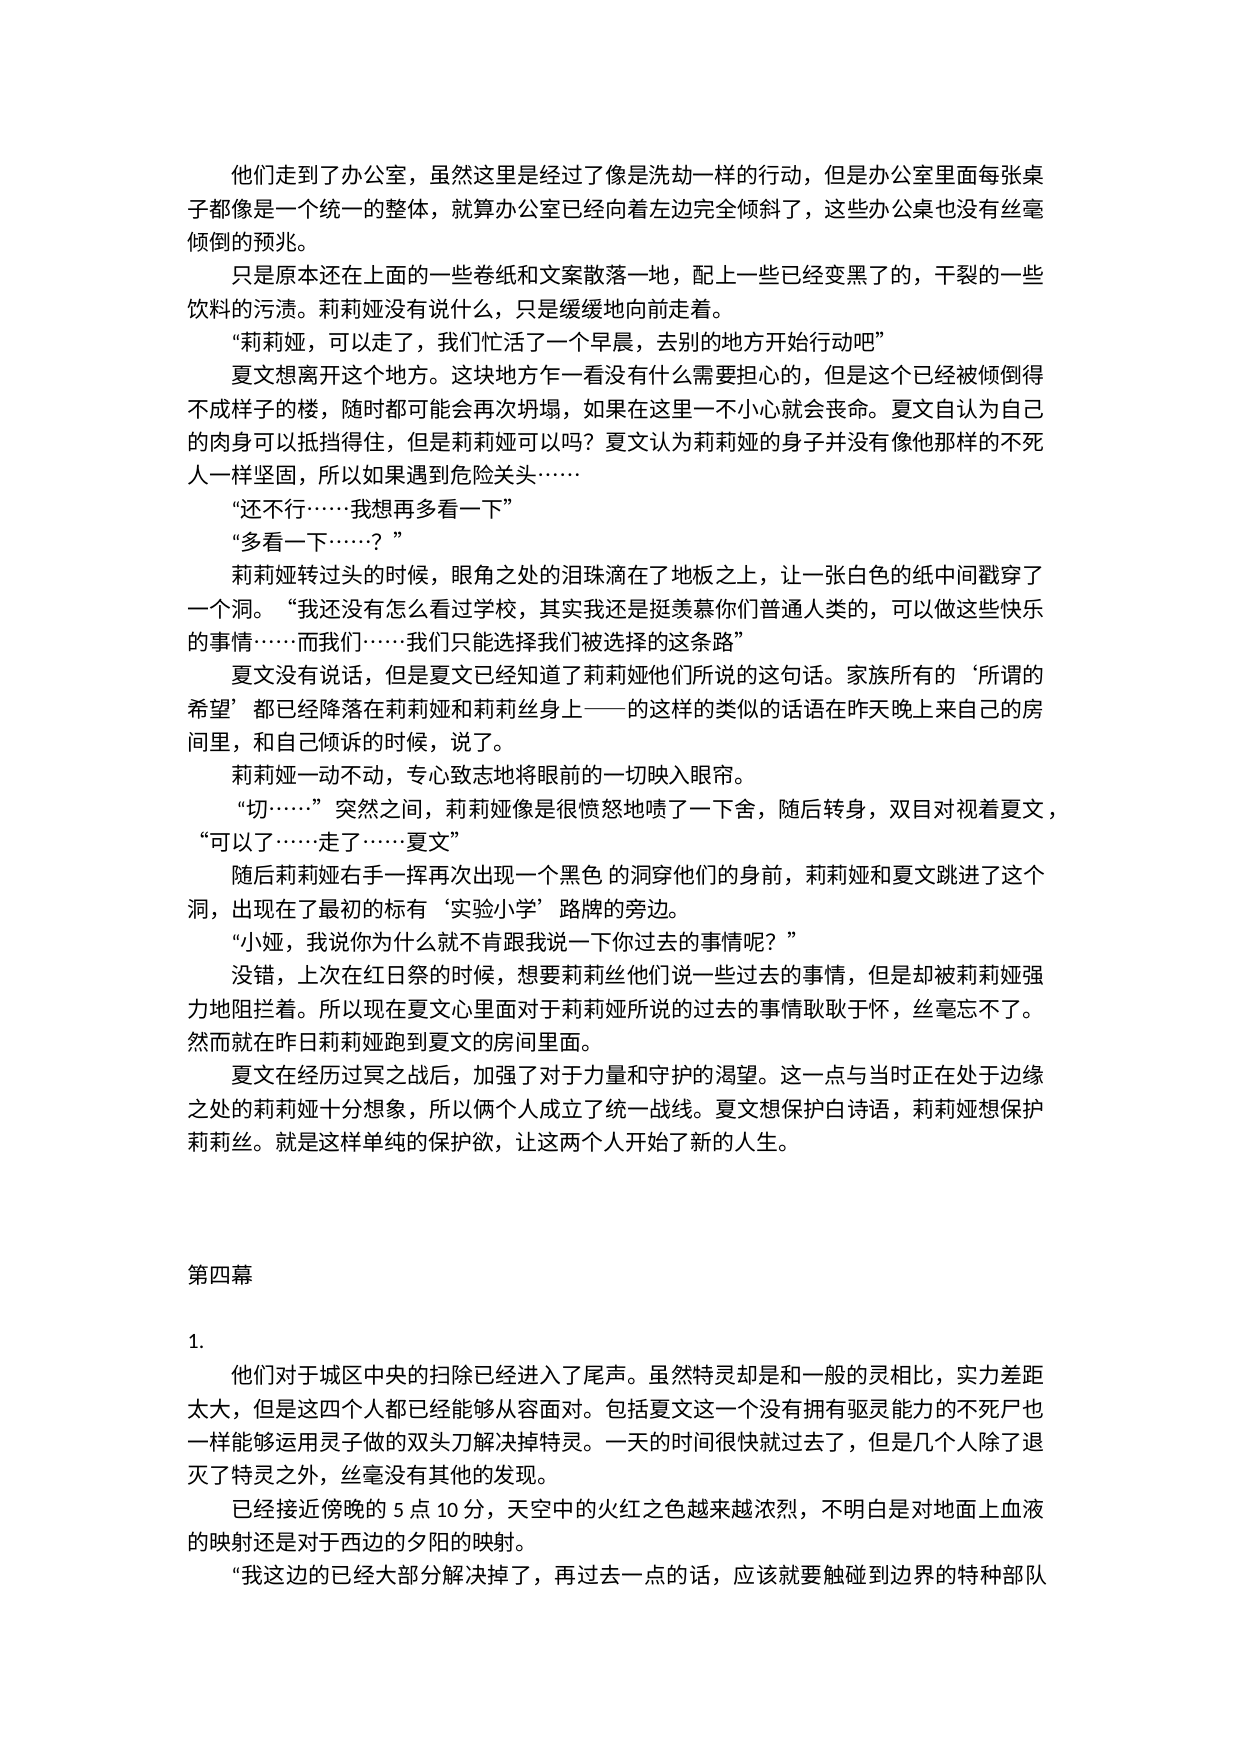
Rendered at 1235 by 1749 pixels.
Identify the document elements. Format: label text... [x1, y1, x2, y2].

text 莉莉娅转过头的时候，眼角之处的泪珠滴在了地板之上，让一张白色的纸中间戳穿了一个洞。“我还没有怎么看过学校，其实我还是挺羡慕你们普通人类的，可以做这些快乐的事情……而我们……我们只能选择我们被选择的这条路” [187, 557, 1047, 657]
text 只是原本还在上面的一些卷纸和文案散落一地，配上一些已经变黑了的，干裂的一些饮料的污渍。莉莉娅没有说什么，只是缓缓地向前走着。 [187, 257, 1047, 324]
text “还不行……我想再多看一下” [187, 491, 1047, 524]
text 1. [187, 1324, 1047, 1357]
text “多看一下……？” [187, 524, 1047, 557]
text “切……”突然之间，莉莉娅像是很愤怒地啧了一下舍，随后转身，双目对视着夏文，“可以了……走了……夏文” [187, 791, 1047, 857]
text “莉莉娅，可以走了，我们忙活了一个早晨，去别的地方开始行动吧” [187, 324, 1047, 357]
text 随后莉莉娅右手一挥再次出现一个黑色 的洞穿他们的身前，莉莉娅和夏文跳进了这个洞，出现在了最初的标有‘实验小学’路牌的旁边。 [187, 857, 1047, 924]
text “小娅，我说你为什么就不肯跟我说一下你过去的事情呢？” [187, 924, 1047, 957]
text 夏文在经历过冥之战后，加强了对于力量和守护的渴望。这一点与当时正在处于边缘之处的莉莉娅十分想象，所以俩个人成立了统一战线。夏文想保护白诗语，莉莉娅想保护莉莉丝。就是这样单纯的保护欲，让这两个人开始了新的人生。 [187, 1057, 1047, 1157]
text 他们对于城区中央的扫除已经进入了尾声。虽然特灵却是和一般的灵相比，实力差距太大，但是这四个人都已经能够从容面对。包括夏文这一个没有拥有驱灵能力的不死尸也一样能够运用灵子做的双头刀解决掉特灵。一天的时间很快就过去了，但是几个人除了退灭了特灵之外，丝毫没有其他的发现。 [187, 1357, 1047, 1491]
text 已经接近傍晚的5点10分，天空中的火红之色越来越浓烈，不明白是对地面上血液的映射还是对于西边的夕阳的映射。 [187, 1491, 1047, 1557]
text 他们走到了办公室，虽然这里是经过了像是洗劫一样的行动，但是办公室里面每张桌子都像是一个统一的整体，就算办公室已经向着左边完全倾斜了，这些办公桌也没有丝毫倾倒的预兆。 [187, 157, 1047, 257]
text 夏文想离开这个地方。这块地方乍一看没有什么需要担心的，但是这个已经被倾倒得不成样子的楼，随时都可能会再次坍塌，如果在这里一不小心就会丧命。夏文自认为自己的肉身可以抵挡得住，但是莉莉娅可以吗？夏文认为莉莉娅的身子并没有像他那样的不死人一样坚固，所以如果遇到危险关头…… [187, 357, 1047, 491]
text 莉莉娅一动不动，专心致志地将眼前的一切映入眼帘。 [187, 757, 1047, 791]
text 第四幕 [187, 1257, 1047, 1291]
text 夏文没有说话，但是夏文已经知道了莉莉娅他们所说的这句话。家族所有的‘所谓的希望’都已经降落在莉莉娅和莉莉丝身上——的这样的类似的话语在昨天晚上来自己的房间里，和自己倾诉的时候，说了。 [187, 657, 1047, 757]
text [187, 1557, 1047, 1591]
text 没错，上次在红日祭的时候，想要莉莉丝他们说一些过去的事情，但是却被莉莉娅强力地阻拦着。所以现在夏文心里面对于莉莉娅所说的过去的事情耿耿于怀，丝毫忘不了。然而就在昨日莉莉娅跑到夏文的房间里面。 [187, 957, 1047, 1057]
